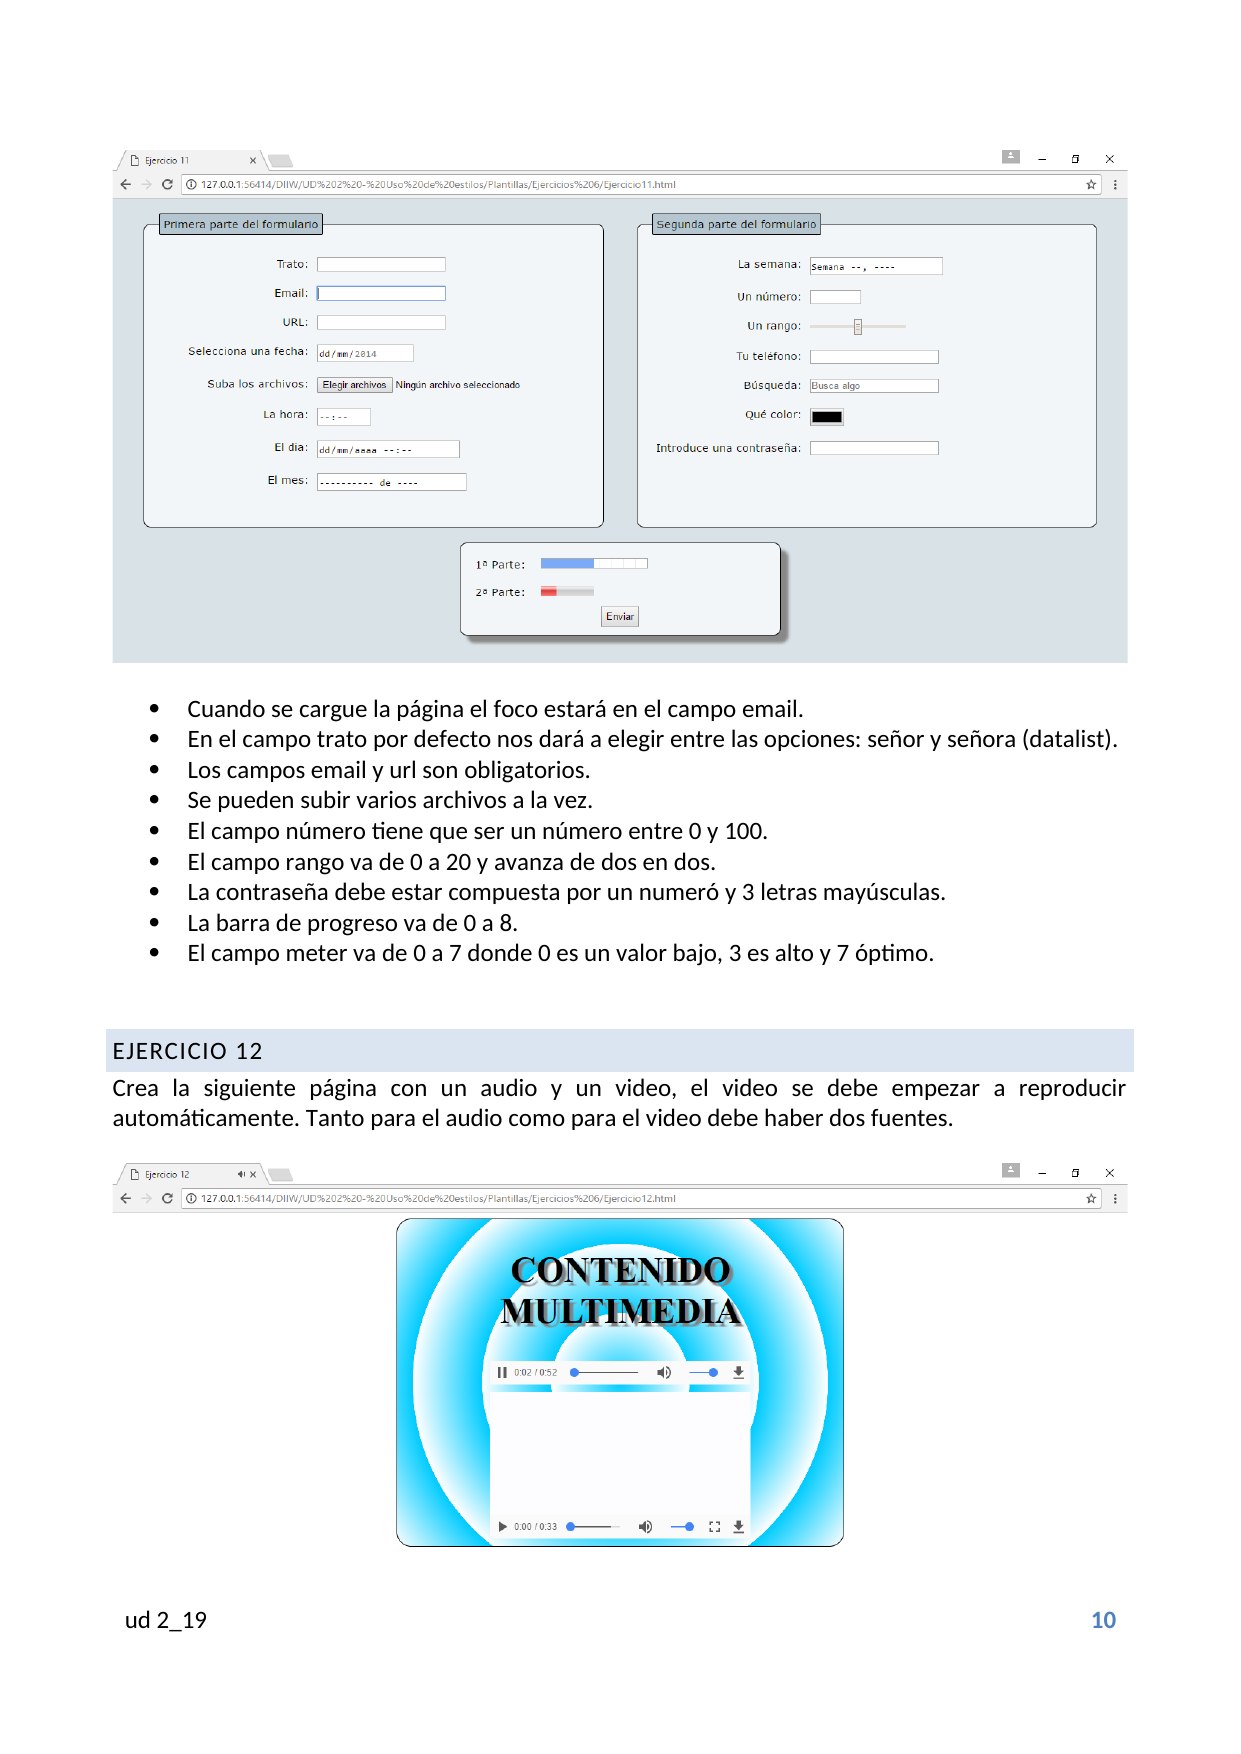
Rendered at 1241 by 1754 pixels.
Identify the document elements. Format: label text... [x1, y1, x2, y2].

text Crea la siguiente página con un audio y un video, el video se debe empezar a reproducir automáticamente. Tanto para el audio como para el video debe haber dos fuentes. [112, 1072, 1128, 1133]
picture [112, 1163, 1128, 1559]
list Se pueden subir varios archivos a la vez. [150, 784, 1128, 815]
list El campo número tiene que ser un número entre 0 y 100. [150, 815, 1128, 846]
list Cuando se cargue la página el foco estará en el campo email. [150, 693, 1128, 723]
list En el campo trato por defecto nos dará a elegir entre las opciones: señor y señora (datalist). [150, 723, 1128, 754]
list La barra de progreso va de 0 a 8. [150, 907, 1128, 937]
list El campo rango va de 0 a 20 y avanza de dos en dos. [150, 846, 1128, 876]
subtitle EJERCICIO 12 [113, 1035, 1128, 1066]
list Los campos email y url son obligatorios. [150, 754, 1128, 784]
list La contraseña debe estar compuesta por un numeró y 3 letras mayúsculas. [150, 876, 1128, 907]
picture [112, 150, 1128, 663]
list El campo meter va de 0 a 7 donde 0 es un valor bajo, 3 es alto y 7 óptimo. [150, 937, 1128, 968]
